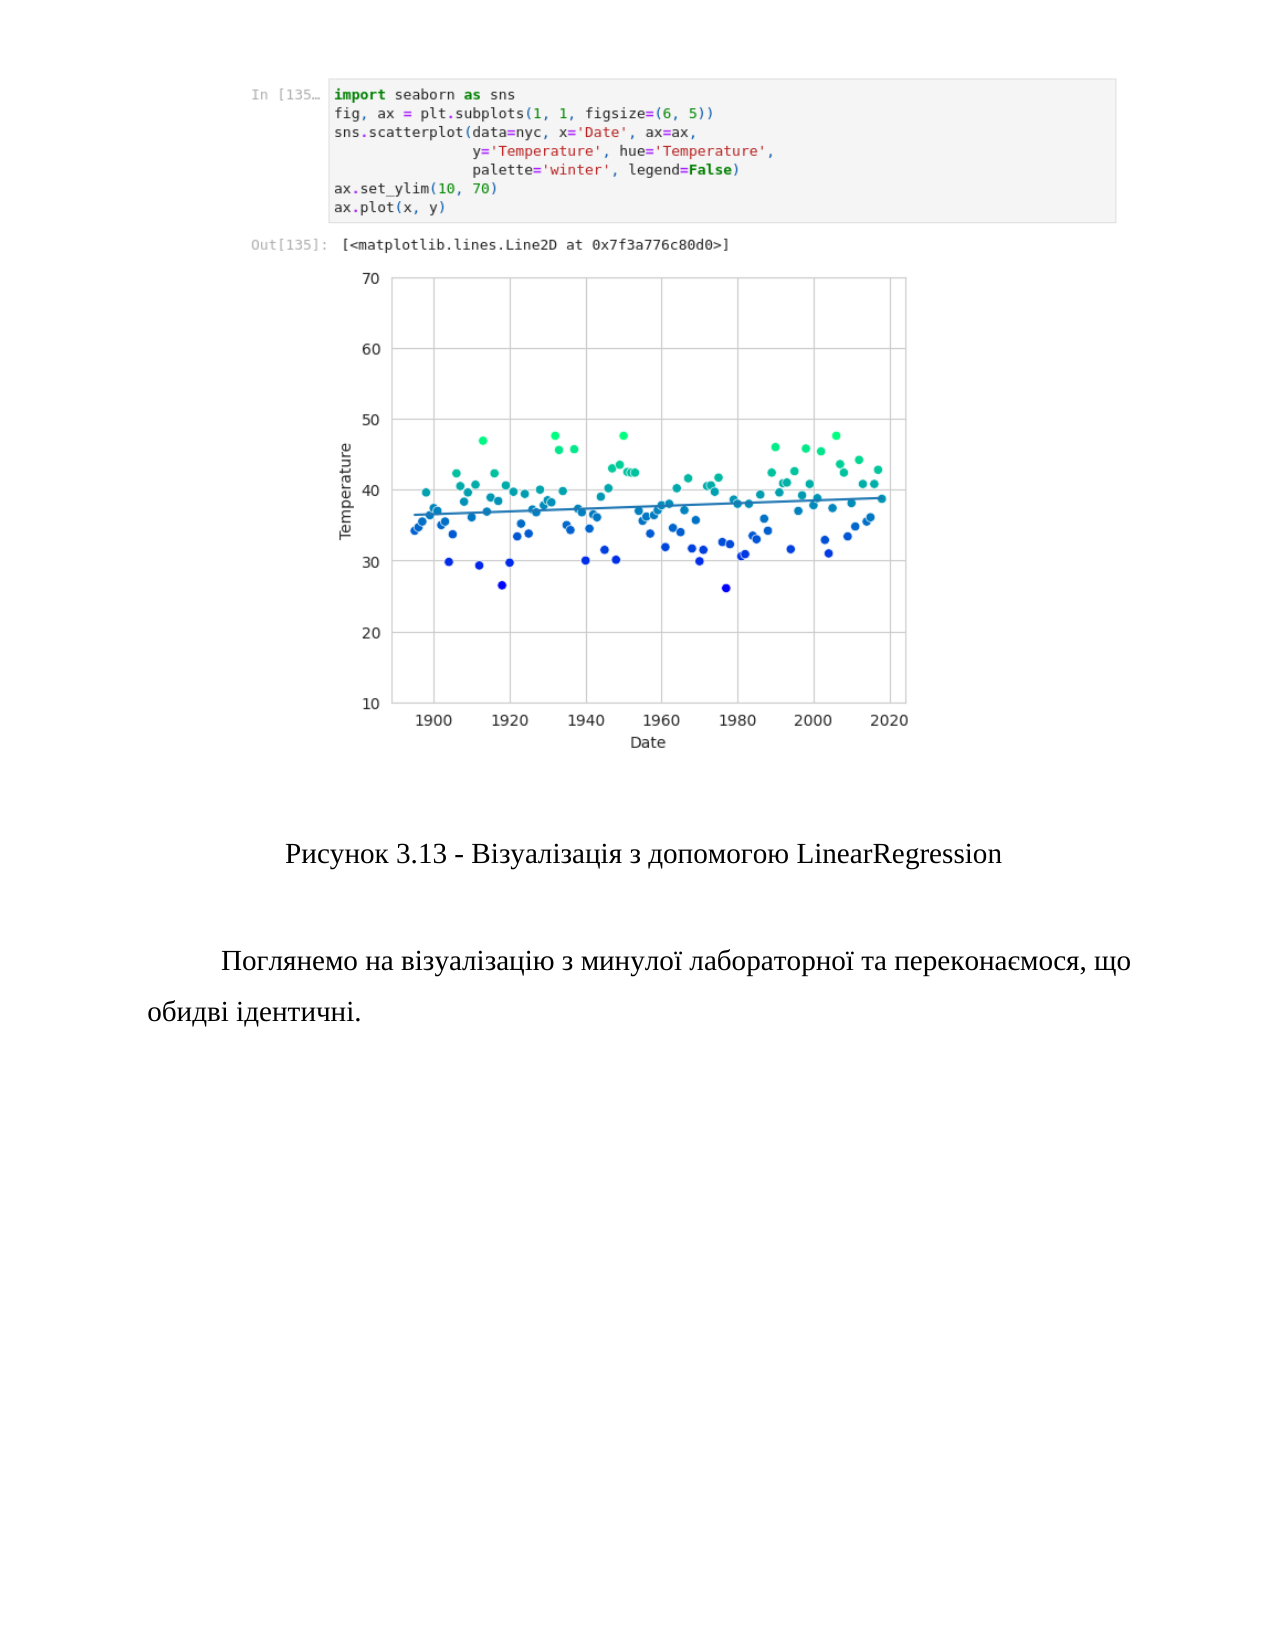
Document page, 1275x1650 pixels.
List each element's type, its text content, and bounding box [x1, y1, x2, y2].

text Поглянемо на візуалізацію з минулої лабораторної та переконаємося, що обидві ідентичні. [147, 943, 1140, 1027]
picture [239, 73, 1122, 770]
